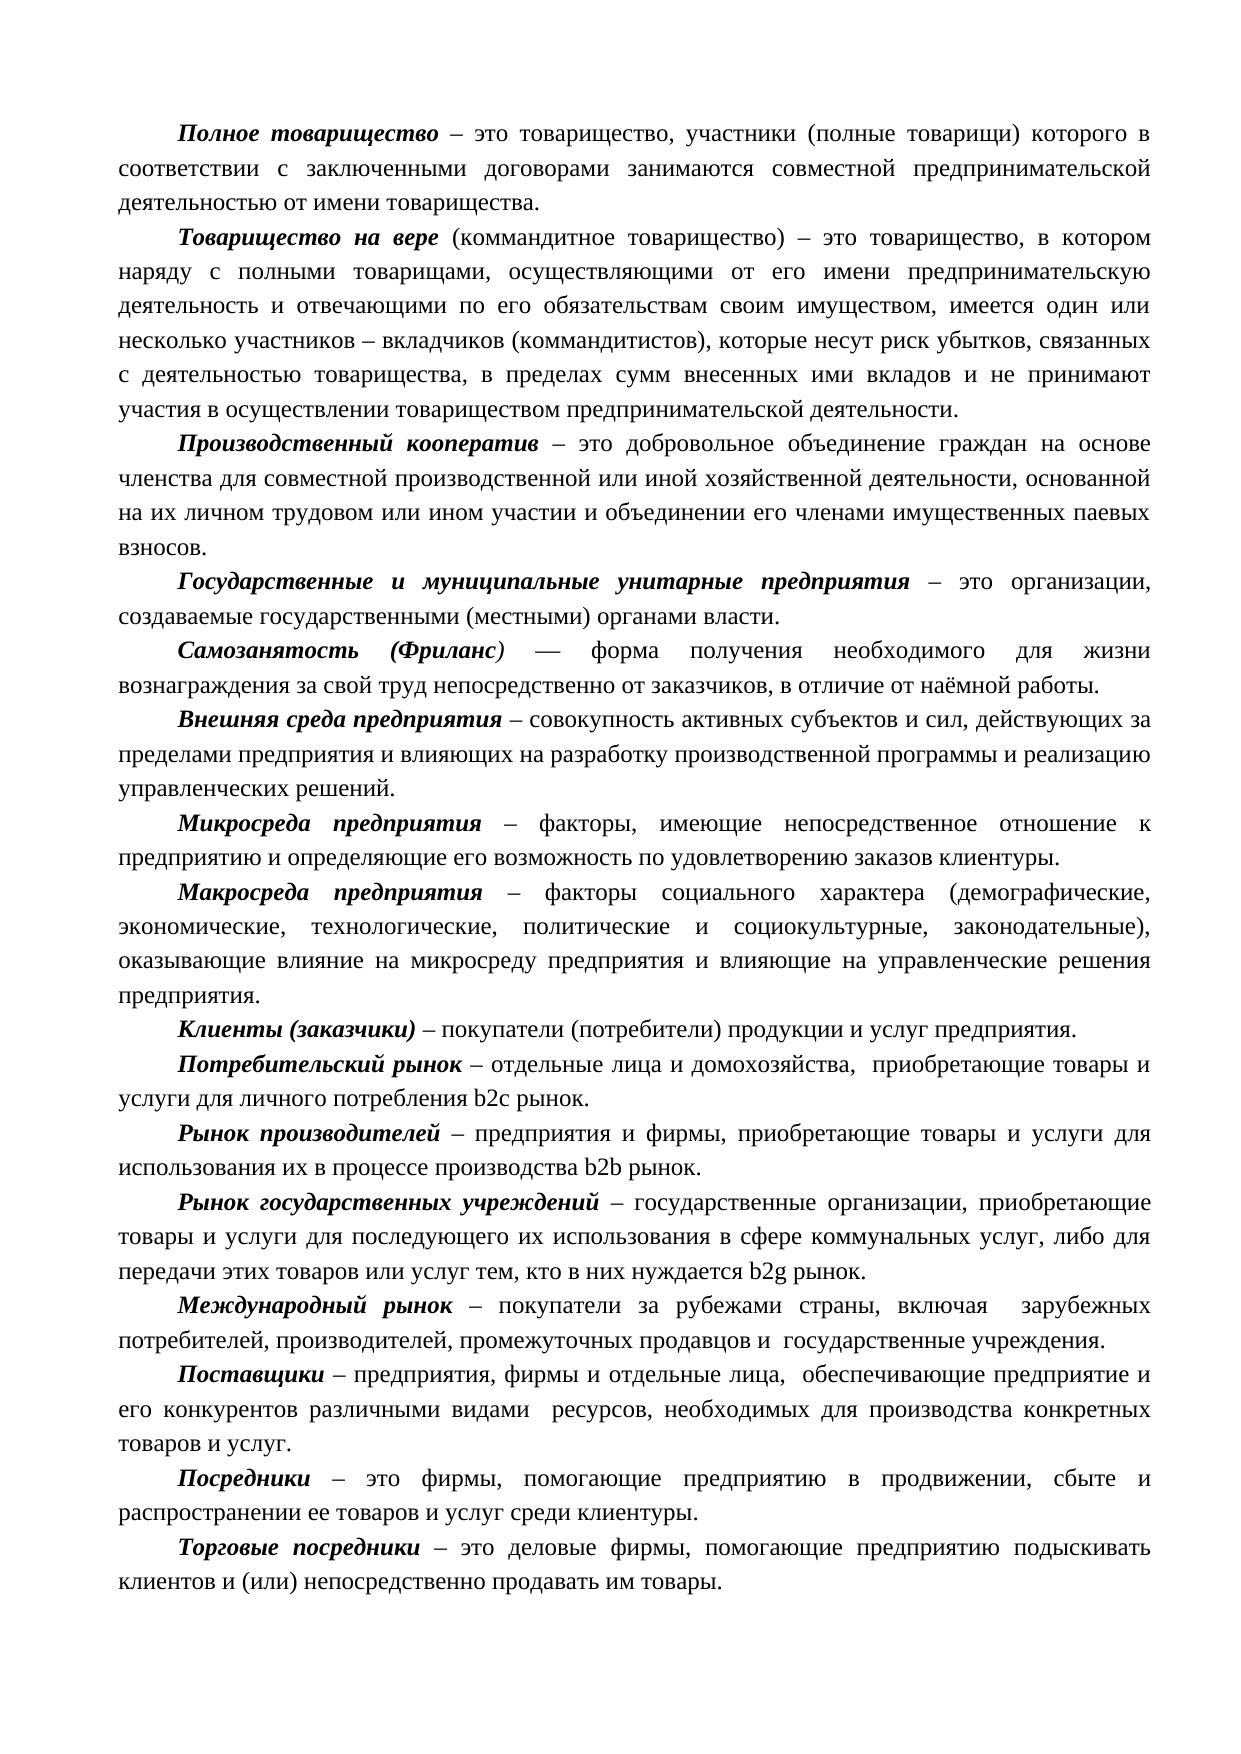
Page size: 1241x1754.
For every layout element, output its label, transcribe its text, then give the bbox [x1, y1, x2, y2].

text Товарищество на вере (коммандитное товарищество) – это товарищество, в котором наряду с полными товарищами, осуществляющими от его имени предпринимательскую деятельность и отвечающими по его обязательствам своим имуществом, имеется один или несколько участников – вкладчиков (коммандитистов), которые несут риск убытков, связанных с деятельностью товарищества, в пределах сумм внесенных ими вкладов и не принимают участия в осуществлении товариществом предпринимательской деятельности. [118, 222, 1152, 423]
text Рынок производителей – предприятия и фирмы, приобретающие товары и услуги для использования их в процессе производства b2b рынок. [118, 1118, 1152, 1181]
text Потребительский рынок – отдельные лица и домохозяйства, приобретающие товары и услуги для личного потребления b2c рынок. [118, 1049, 1152, 1112]
text Макросреда предприятия – факторы социального характера (демографические, экономические, технологические, политические и социокультурные, законодательные), оказывающие влияние на микросреду предприятия и влияющие на управленческие решения предприятия. [118, 877, 1152, 1009]
text Торговые посредники – это деловые фирмы, помогающие предприятию подыскивать клиентов и (или) непосредственно продавать им товары. [118, 1532, 1152, 1595]
text Производственный кооператив – это добровольное объединение граждан на основе членства для совместной производственной или иной хозяйственной деятельности, основанной на их личном трудовом или ином участии и объединении его членами имущественных паевых взносов. [118, 428, 1152, 561]
text Микросреда предприятия – факторы, имеющие непосредственное отношение к предприятию и определяющие его возможность по удовлетворению заказов клиентуры. [118, 808, 1152, 871]
text Посредники – это фирмы, помогающие предприятию в продвижении, сбыте и распространении ее товаров и услуг среди клиентуры. [118, 1463, 1152, 1526]
text Международный рынок – покупатели за рубежами страны, включая зарубежных потребителей, производителей, промежуточных продавцов и государственные учреждения. [118, 1290, 1152, 1354]
text Внешняя среда предприятия – совокупность активных субъектов и сил, действующих за пределами предприятия и влияющих на разработку производственной программы и реализацию управленческих решений. [118, 704, 1152, 802]
text Клиенты (заказчики) – покупатели (потребители) продукции и услуг предприятия. [118, 1014, 1152, 1043]
text Поставщики – предприятия, фирмы и отдельные лица, обеспечивающие предприятие и его конкурентов различными видами ресурсов, необходимых для производства конкретных товаров и услуг. [118, 1359, 1152, 1457]
text Самозанятость (Фриланс) — форма получения необходимого для жизни вознаграждения за свой труд непосредственно от заказчиков, в отличие от наёмной работы. [118, 635, 1152, 698]
text Полное товарищество – это товарищество, участники (полные товарищи) которого в соответствии с заключенными договорами занимаются совместной предпринимательской деятельностью от имени товарищества. [118, 118, 1152, 216]
text Рынок государственных учреждений – государственные организации, приобретающие товары и услуги для последующего их использования в сфере коммунальных услуг, либо для передачи этих товаров или услуг тем, кто в них нуждается b2g рынок. [118, 1187, 1152, 1285]
text Государственные и муниципальные унитарные предприятия – это организации, создаваемые государственными (местными) органами власти. [118, 566, 1152, 629]
